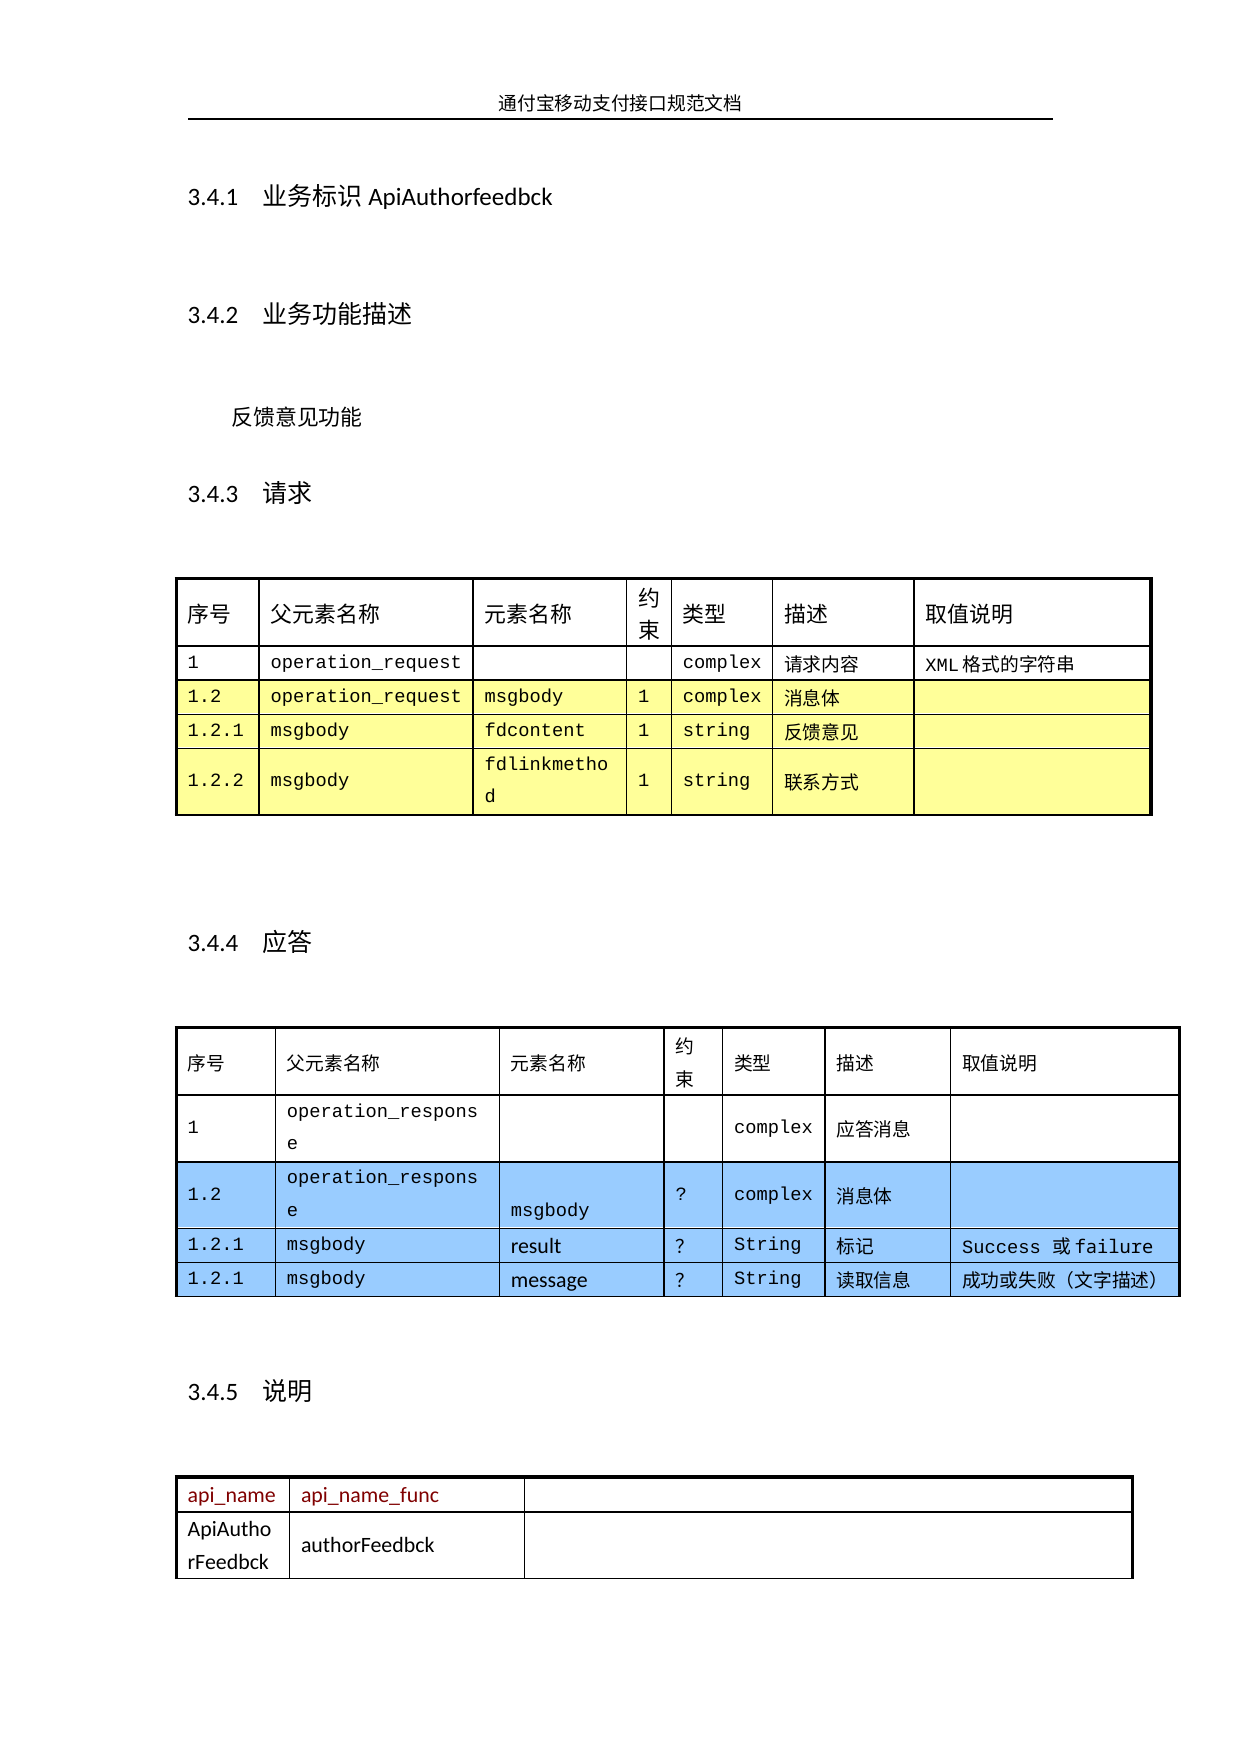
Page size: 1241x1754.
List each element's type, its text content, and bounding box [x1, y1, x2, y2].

table_cell 读取信息 [826, 1263, 950, 1296]
table_cell [951, 1163, 1178, 1227]
table_cell complex [723, 1163, 824, 1227]
subtitle 应答 [187, 908, 1053, 973]
table_cell 1 [627, 749, 671, 814]
table_cell ？ [665, 1263, 722, 1296]
table_cell [915, 681, 1149, 713]
table_cell complex [723, 1096, 824, 1161]
table_cell string [672, 715, 772, 747]
table_cell 标记 [826, 1229, 950, 1262]
table_cell 1 [627, 715, 671, 747]
table_header 序号 [178, 1029, 275, 1094]
table_header 约束 [665, 1029, 722, 1094]
text 反馈意见功能 [187, 399, 1053, 432]
table_cell ？ [665, 1229, 722, 1262]
table_cell message [500, 1263, 663, 1296]
table_cell [627, 647, 671, 679]
table_cell [915, 749, 1149, 814]
table_header 元素名称 [474, 580, 626, 645]
table_cell 1.2.1 [178, 715, 258, 747]
table_cell [915, 715, 1149, 747]
table_cell 1 [178, 1096, 275, 1161]
table_header api_name_func [290, 1479, 524, 1511]
table_cell msgbody [260, 749, 472, 814]
table_cell 成功或失败（文字描述） [951, 1263, 1178, 1296]
table_cell complex [672, 647, 772, 679]
table_cell 1.2.2 [178, 749, 258, 814]
subtitle 业务标识 ApiAuthorfeedbck [187, 162, 1053, 227]
table_cell 1.2 [178, 1163, 275, 1227]
table_cell 1.2.1 [178, 1263, 275, 1296]
table_header 类型 [672, 580, 772, 645]
table_header 元素名称 [500, 1029, 663, 1094]
table_cell msgbody [474, 681, 626, 713]
subtitle 业务功能描述 [187, 281, 1053, 346]
table_header 约束 [627, 580, 671, 645]
table_cell [474, 647, 626, 679]
table_header 序号 [178, 580, 258, 645]
table_cell 1.2 [178, 681, 258, 713]
table_cell 1 [178, 647, 258, 679]
table_header 父元素名称 [276, 1029, 499, 1094]
table_cell ApiAuthorFeedbck [178, 1513, 289, 1577]
table_cell [665, 1096, 722, 1161]
table_cell 请求内容 [773, 647, 913, 679]
table_cell 应答消息 [826, 1096, 950, 1161]
table_cell msgbody [276, 1229, 499, 1262]
table_header 取值说明 [951, 1029, 1178, 1094]
table_header 描述 [826, 1029, 950, 1094]
table_cell 反馈意见 [773, 715, 913, 747]
table_cell operation_request [260, 647, 472, 679]
table_cell [525, 1513, 1131, 1577]
table_cell [500, 1096, 663, 1161]
table_header 取值说明 [915, 580, 1149, 645]
table_cell [951, 1096, 1178, 1161]
table_cell ? [665, 1163, 722, 1227]
table_cell 消息体 [826, 1163, 950, 1227]
table_cell authorFeedbck [290, 1513, 524, 1577]
table_cell fdlinkmethod [474, 749, 626, 814]
subtitle 说明 [187, 1357, 1053, 1422]
table_cell XML格式的字符串 [915, 647, 1149, 679]
table_cell String [723, 1229, 824, 1262]
table_cell string [672, 749, 772, 814]
table_cell 联系方式 [773, 749, 913, 814]
table_cell operation_request [260, 681, 472, 713]
table_header 父元素名称 [260, 580, 472, 645]
table_header [525, 1479, 1131, 1511]
table_cell 1.2.1 [178, 1229, 275, 1262]
table_cell Success 或failure [951, 1229, 1178, 1262]
table_cell 1 [627, 681, 671, 713]
table_header 描述 [773, 580, 913, 645]
table_cell fdcontent [474, 715, 626, 747]
table_cell 消息体 [773, 681, 913, 713]
subtitle 请求 [187, 459, 1053, 524]
table_cell operation_response [276, 1163, 499, 1227]
table_cell msgbody [260, 715, 472, 747]
table_cell msgbody [276, 1263, 499, 1296]
table_cell String [723, 1263, 824, 1296]
table_cell complex [672, 681, 772, 713]
table_cell msgbody [500, 1163, 663, 1227]
table_header api_name [178, 1479, 289, 1511]
table_cell result [500, 1229, 663, 1262]
table_header 类型 [723, 1029, 824, 1094]
table_cell operation_response [276, 1096, 499, 1161]
